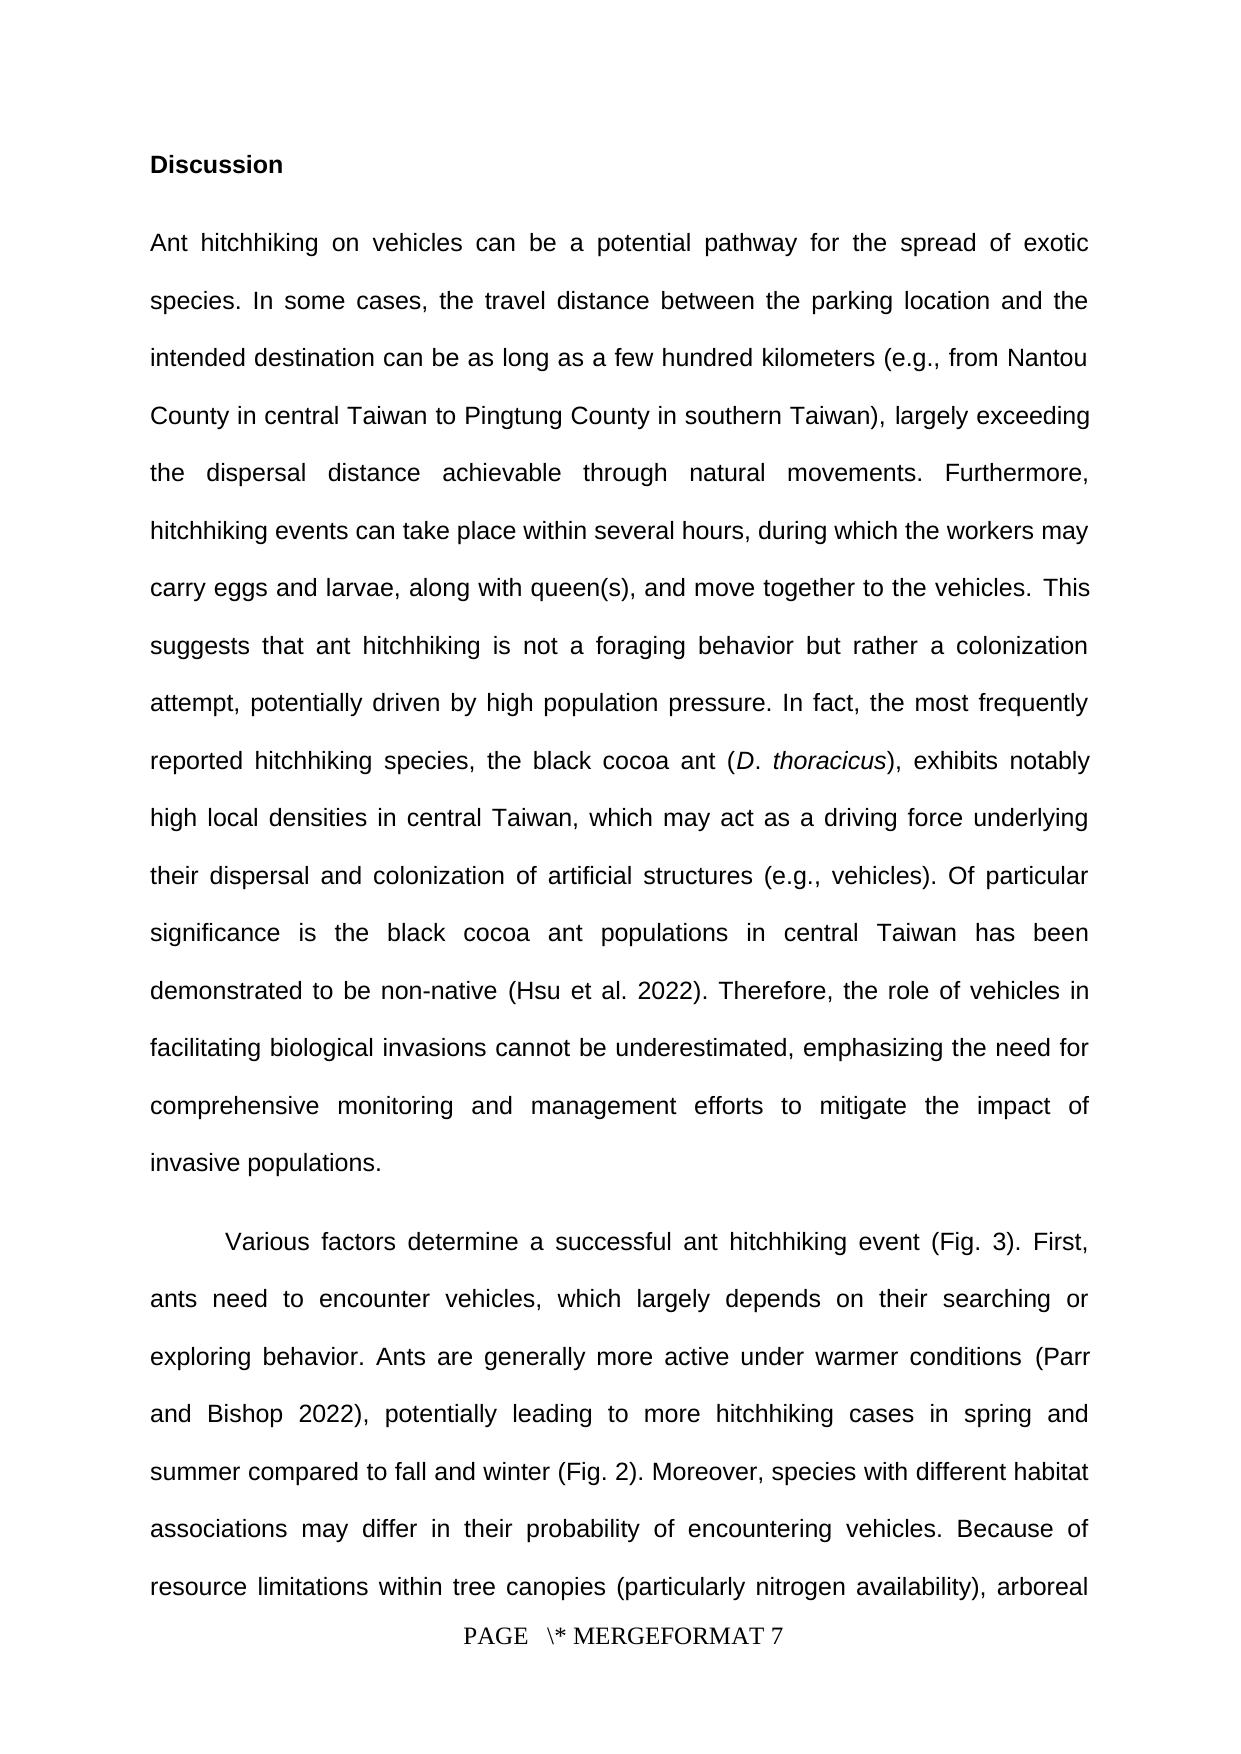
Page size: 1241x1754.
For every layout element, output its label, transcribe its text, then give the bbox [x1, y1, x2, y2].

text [150, 1227, 1090, 1600]
text Discussion [150, 150, 1090, 179]
list Ant hitchhiking on vehicles can be a potential pathway for the spread of exotic species. In some cases, the travel distance between the parking location and the intended destination can be as long as a few hundred kilometers (e.g., from Nantou County in central Taiwan to Pingtung County in southern Taiwan), largely exceeding the dispersal distance achievable through natural movements. Furthermore, hitchhiking events can take place within several hours, during which the workers may carry eggs and larvae, along with queen(s), and move together to the vehicles. This suggests that ant hitchhiking is not a foraging behavior but rather a colonization attempt, potentially driven by high population pressure. In fact, the most frequently reported hitchhiking species, the black cocoa ant (D. thoracicus), exhibits notably high local densities in central Taiwan, which may act as a driving force underlying their dispersal and colonization of artificial structures (e.g., vehicles). Of particular significance is the black cocoa ant populations in central Taiwan has been demonstrated to be non-native (Hsu et al. 2022). Therefore, the role of vehicles in facilitating biological invasions cannot be underestimated, emphasizing the need for comprehensive monitoring and management efforts to mitigate the impact of invasive populations. [150, 228, 1090, 1177]
